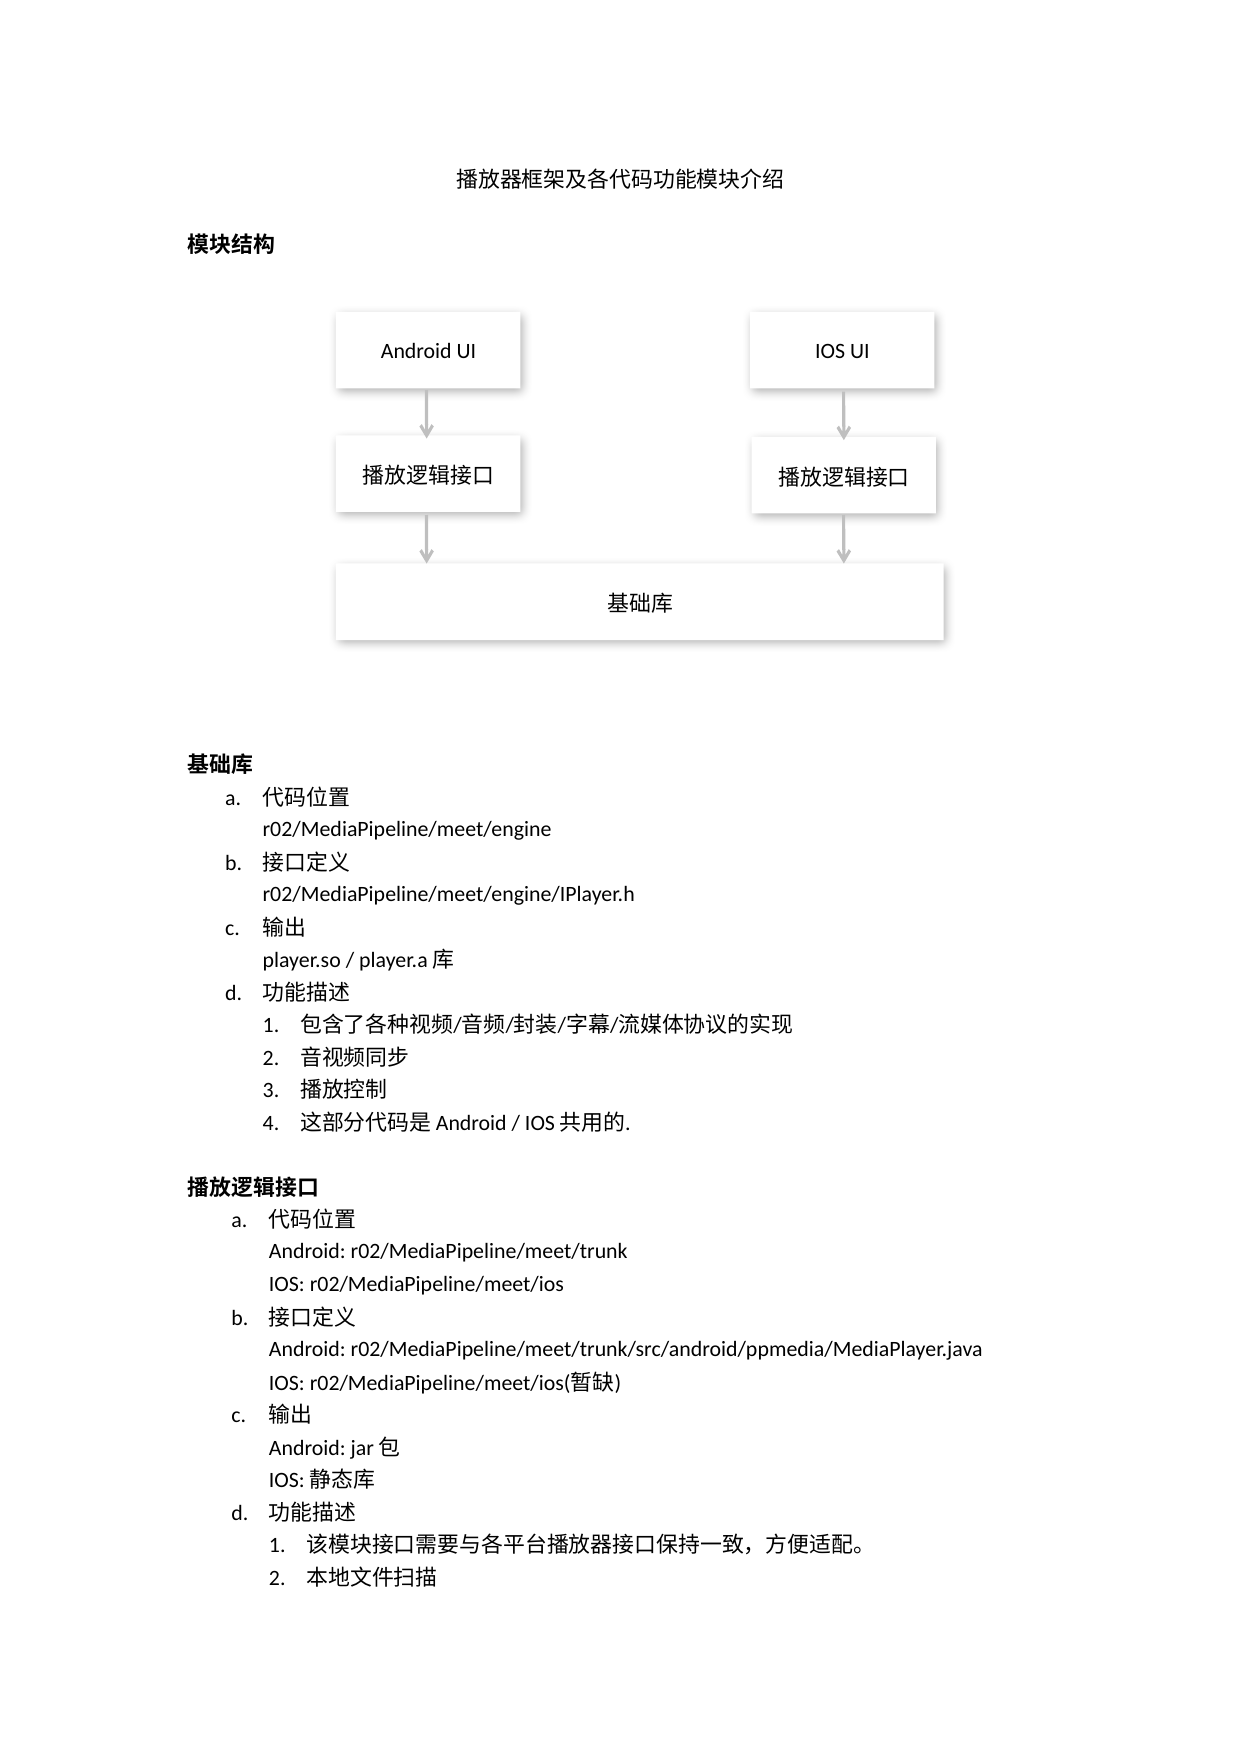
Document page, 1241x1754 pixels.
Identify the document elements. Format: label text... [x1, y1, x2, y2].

list 接口定义 [225, 844, 1053, 877]
list IOS: r02/MediaPipeline/meet/ios(暂缺) [269, 1364, 1053, 1397]
text 播放逻辑接口 [187, 1169, 1053, 1202]
list 代码位置 [231, 1202, 1053, 1234]
list Android: jar包 [269, 1429, 1053, 1462]
list r02/MediaPipeline/meet/engine/IPlayer.h [262, 877, 1053, 909]
list player.so / player.a库 [262, 942, 1053, 974]
list Android: r02/MediaPipeline/meet/trunk [269, 1234, 1053, 1267]
list 代码位置 [225, 779, 1053, 812]
list Android: r02/MediaPipeline/meet/trunk/src/android/ppmedia/MediaPlayer.java [269, 1332, 1053, 1364]
list 功能描述 [231, 1494, 1053, 1527]
list 本地文件扫描 [269, 1559, 1053, 1592]
text 模块结构 [187, 227, 1053, 259]
list 输出 [225, 909, 1053, 942]
list IOS: r02/MediaPipeline/meet/ios [269, 1267, 1053, 1299]
text 基础库 [187, 747, 1053, 779]
list 音视频同步 [262, 1039, 1053, 1072]
list IOS: 静态库 [269, 1462, 1053, 1494]
list 接口定义 [231, 1299, 1053, 1332]
list 包含了各种视频/音频/封装/字幕/流媒体协议的实现 [262, 1007, 1053, 1039]
list 该模块接口需要与各平台播放器接口保持一致，方便适配。 [269, 1527, 1053, 1559]
list 播放控制 [262, 1072, 1053, 1104]
list 功能描述 [225, 974, 1053, 1007]
list 输出 [231, 1397, 1053, 1429]
list r02/MediaPipeline/meet/engine [262, 812, 1053, 844]
list 这部分代码是Android / IOS共用的. [262, 1104, 1053, 1137]
text 播放器框架及各代码功能模块介绍 [187, 162, 1053, 194]
